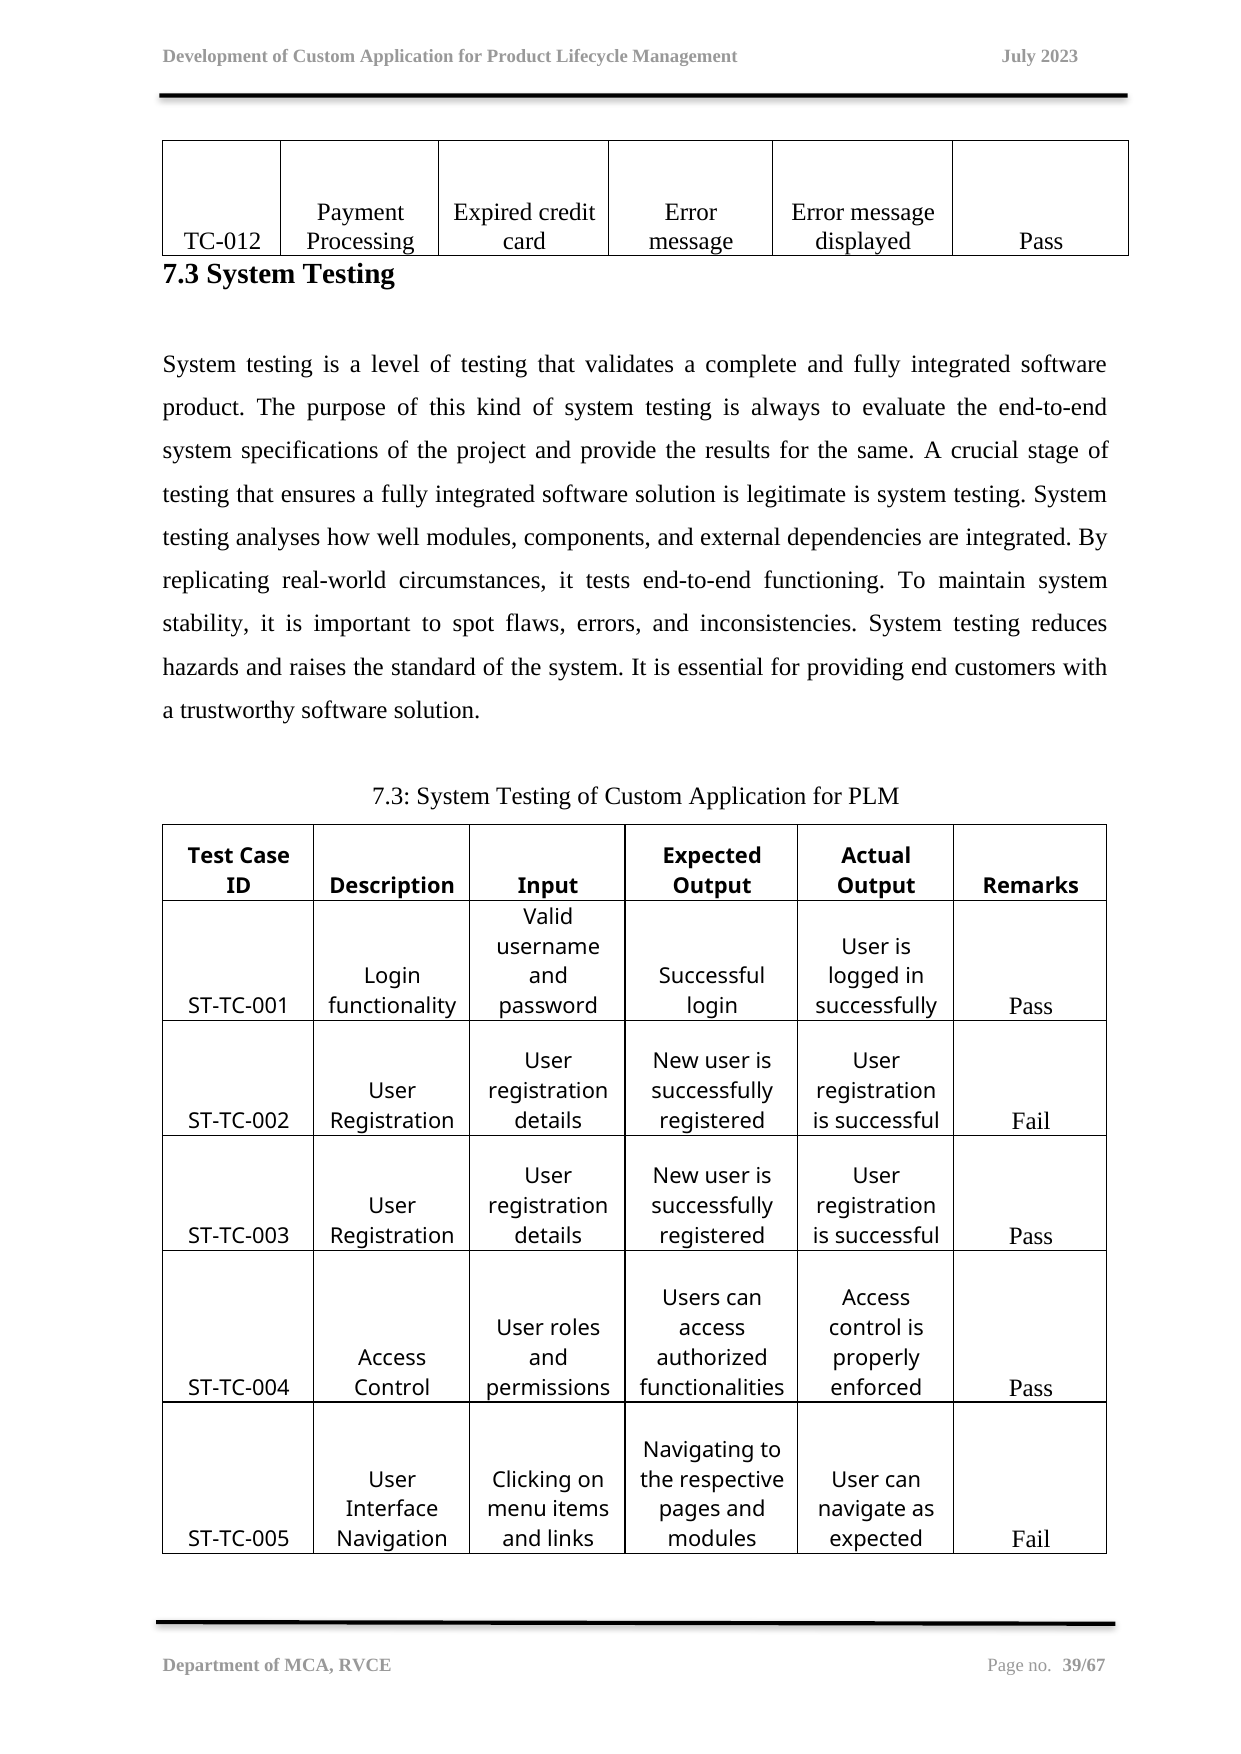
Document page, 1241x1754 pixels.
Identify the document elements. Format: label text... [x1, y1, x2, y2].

table_cell User registration details [470, 1021, 624, 1135]
table_cell Access Control [314, 1251, 469, 1401]
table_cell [773, 141, 952, 255]
table_header Remarks [954, 825, 1106, 900]
table_cell Login functionality [314, 901, 469, 1020]
table_cell New user is successfully registered [626, 1136, 797, 1250]
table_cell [626, 1403, 797, 1553]
table_cell ST-TC-001 [163, 901, 313, 1020]
table_cell Pass [953, 141, 1128, 255]
table_cell ST-TC-003 [163, 1136, 313, 1250]
text 7.3: System Testing of Custom Application for PLM [162, 781, 1109, 810]
table_cell Access control is properly enforced [798, 1251, 953, 1401]
text 7.3 System Testing [162, 256, 1109, 289]
table_cell User is logged in successfully [798, 901, 953, 1020]
table_cell User Registration [314, 1136, 469, 1250]
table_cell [798, 1403, 953, 1553]
table_cell Fail [954, 1021, 1106, 1135]
table_cell User registration is successful [798, 1136, 953, 1250]
table_cell Fail [954, 1403, 1106, 1553]
table_header Test Case ID [163, 825, 313, 900]
table_cell Successful login [626, 901, 797, 1020]
table_cell User Registration [314, 1021, 469, 1135]
table_cell User roles and permissions [470, 1251, 624, 1401]
table_cell Pass [954, 1136, 1106, 1250]
table_cell ST-TC-002 [163, 1021, 313, 1135]
text System testing is a level of testing that validates a complete and fully integrated software product. The purpose of this kind of system testing is always to evaluate the end-to-end system specifications of the project and provide the results for the same. A crucial stage of testing that ensures a fully integrated software solution is legitimate is system testing. System testing analyses how well modules, components, and external dependencies are integrated. By replicating real-world circumstances, it tests end-to-end functioning. To maintain system stability, it is important to spot flaws, errors, and inconsistencies. System testing reduces hazards and raises the standard of the system. It is essential for providing end customers with a trustworthy software solution. [162, 349, 1109, 723]
table_cell Payment Processing [281, 141, 438, 255]
table_cell User registration details [470, 1136, 624, 1250]
table_cell ST-TC-004 [163, 1251, 313, 1401]
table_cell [470, 1403, 624, 1553]
table_cell TC-012 [163, 141, 280, 255]
table_cell Error message [609, 141, 772, 255]
table_cell Pass [954, 901, 1106, 1020]
table_header Description [314, 825, 469, 900]
table_cell Expired credit card [439, 141, 608, 255]
table_cell Users can access authorized functionalities [626, 1251, 797, 1401]
table_cell User registration is successful [798, 1021, 953, 1135]
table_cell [314, 1403, 469, 1553]
table_header Input [470, 825, 624, 900]
table_cell New user is successfully registered [626, 1021, 797, 1135]
table_cell Pass [954, 1251, 1106, 1401]
table_cell ST-TC-005 [163, 1403, 313, 1553]
table_header Actual Output [798, 825, 953, 900]
table_header Expected Output [626, 825, 797, 900]
table_cell Valid username and password [470, 901, 624, 1020]
